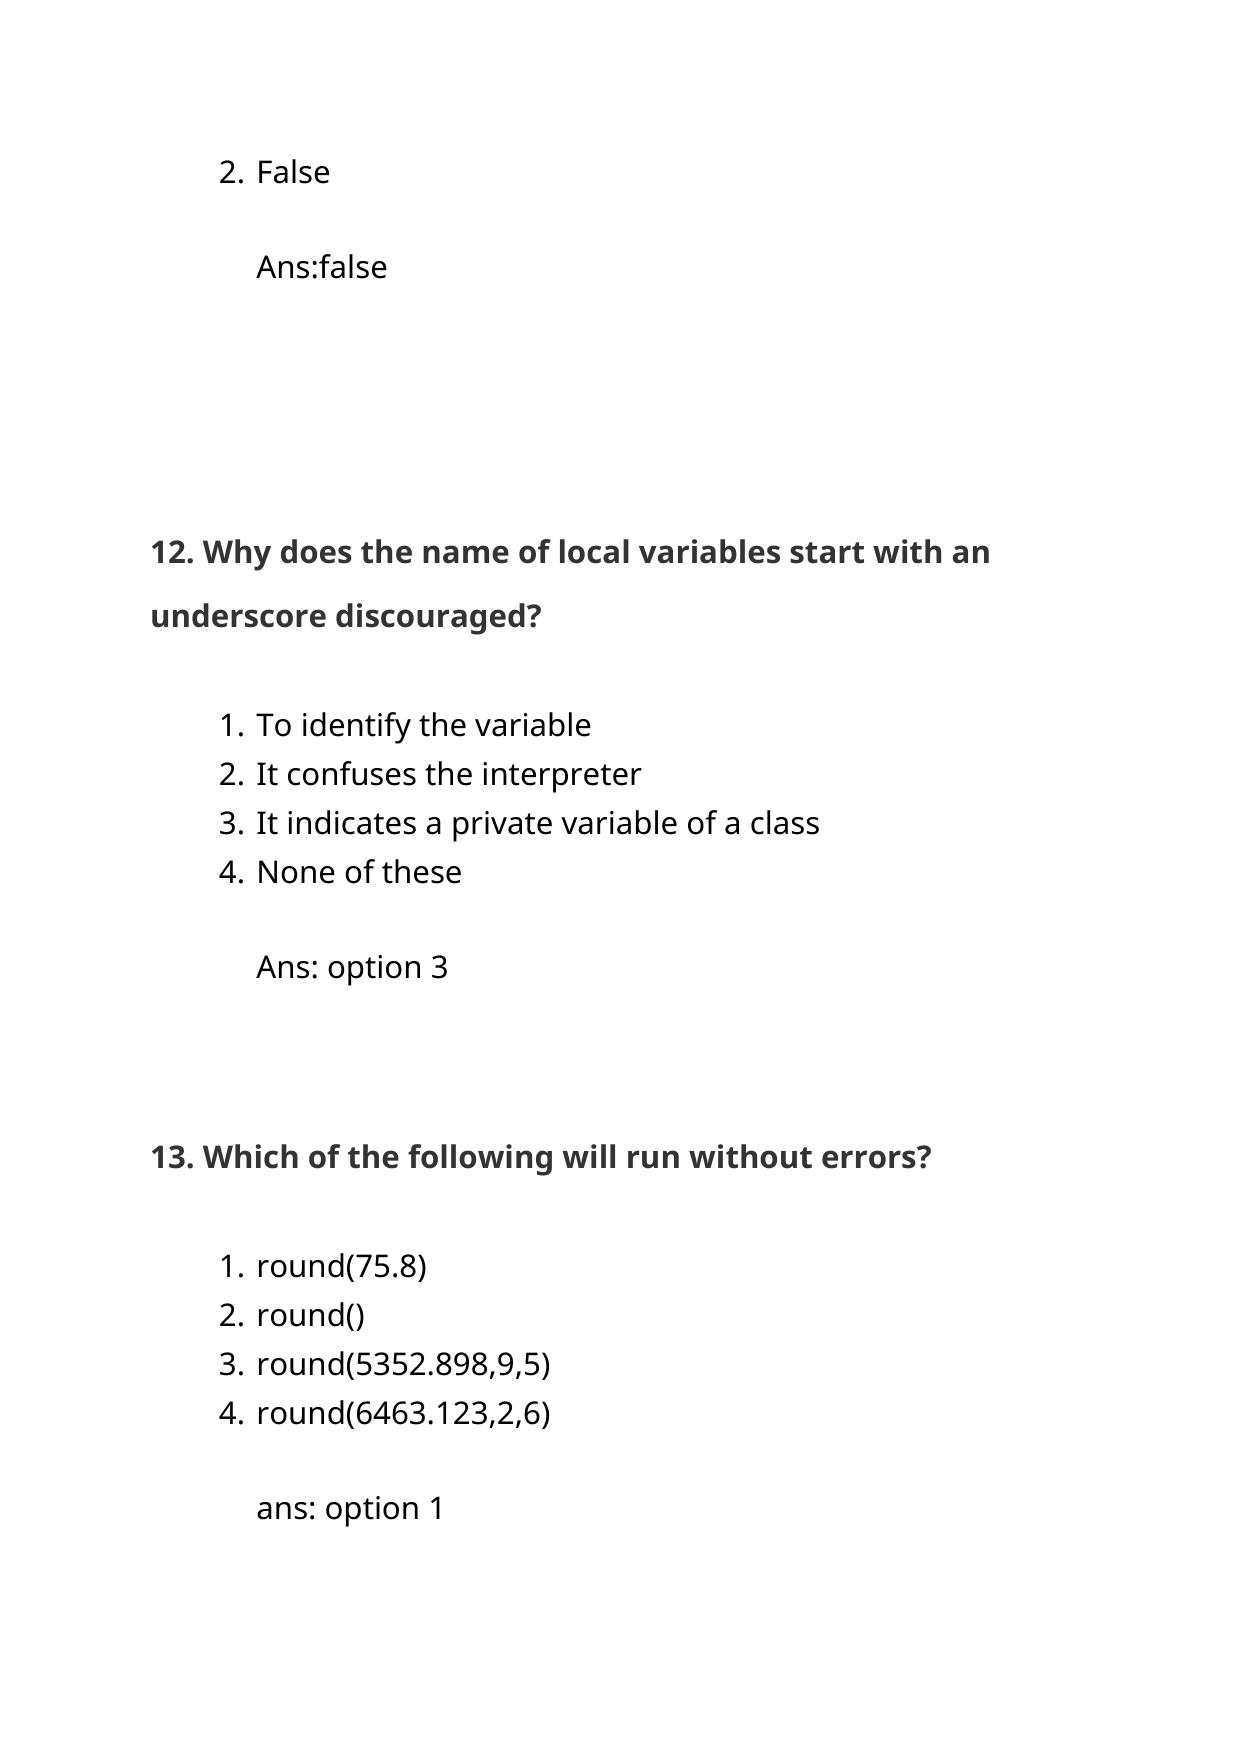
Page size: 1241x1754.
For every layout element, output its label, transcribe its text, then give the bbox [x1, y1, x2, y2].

list To identify the variable [219, 703, 1090, 746]
text Ans:false [256, 245, 1090, 287]
list round(5352.898,9,5) [219, 1342, 1090, 1385]
text Ans: option 3 [256, 945, 1090, 988]
subtitle 13. Which of the following will run without errors? [150, 1134, 1090, 1177]
list It confuses the interpreter [219, 752, 1090, 795]
list None of these [219, 850, 1090, 893]
list round(75.8) [219, 1244, 1090, 1287]
list round() [219, 1293, 1090, 1336]
list round(6463.123,2,6) [219, 1391, 1090, 1434]
text ans: option 1 [256, 1486, 1090, 1528]
list It indicates a private variable of a class [219, 801, 1090, 844]
subtitle 12. Why does the name of local variables start with an underscore discouraged? [150, 530, 1090, 636]
list False [219, 150, 1090, 193]
